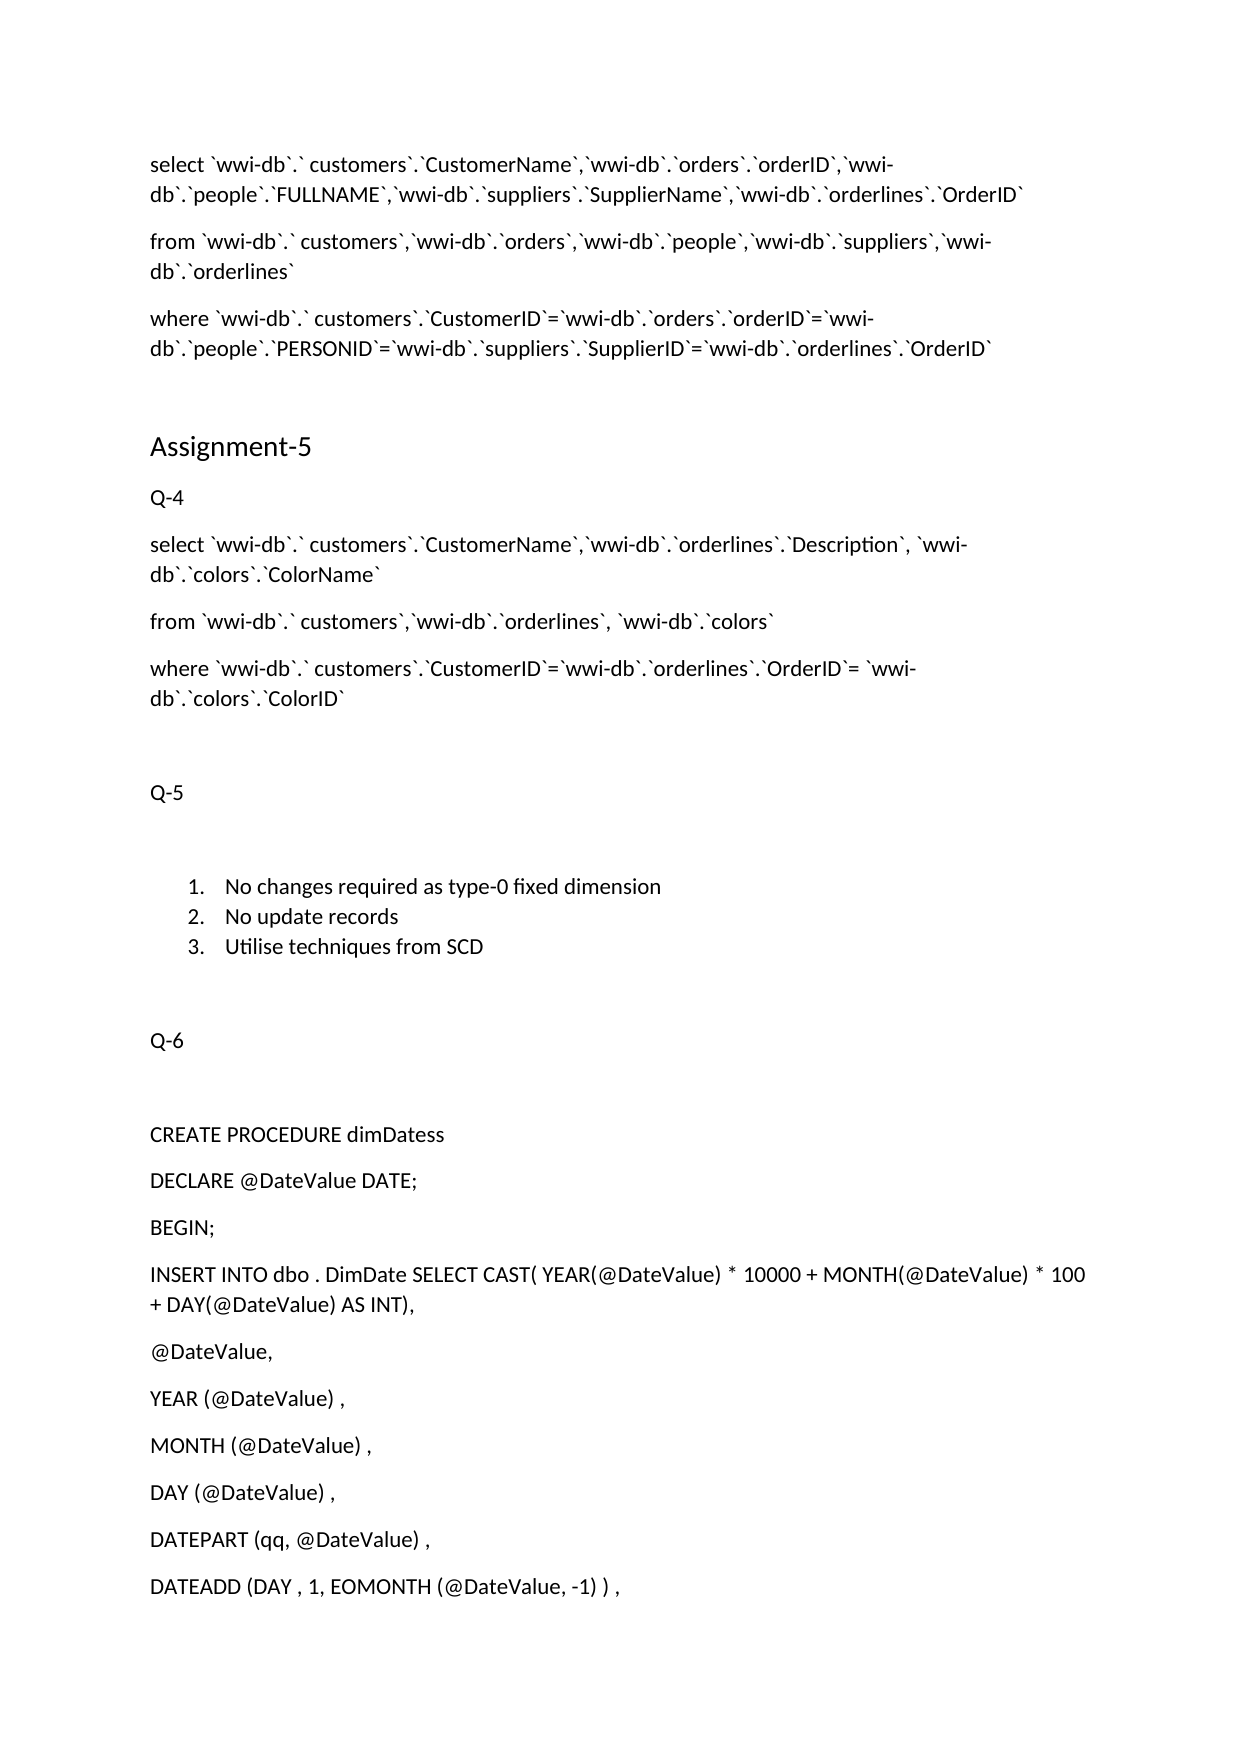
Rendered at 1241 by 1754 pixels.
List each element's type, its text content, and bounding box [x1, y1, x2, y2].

text Q-6 [150, 1026, 1090, 1054]
list No update records [187, 902, 1090, 930]
text Assignment-5 [150, 428, 1090, 464]
text select `wwi-db`.` customers`.`CustomerName`,`wwi-db`.`orderlines`.`Description`, `wwi-db`.`colors`.`ColorName` [150, 530, 1090, 588]
text where `wwi-db`.` customers`.`CustomerID`=`wwi-db`.`orders`.`orderID`=`wwi-db`.`people`.`PERSONID`=`wwi-db`.`suppliers`.`SupplierID`=`wwi-db`.`orderlines`.`OrderID` [150, 304, 1090, 362]
text Q-5 [150, 778, 1090, 806]
text DAY (@DateValue) , [150, 1478, 1090, 1506]
text select `wwi-db`.` customers`.`CustomerName`,`wwi-db`.`orders`.`orderID`,`wwi-db`.`people`.`FULLNAME`,`wwi-db`.`suppliers`.`SupplierName`,`wwi-db`.`orderlines`.`OrderID` [150, 150, 1090, 208]
text MONTH (@DateValue) , [150, 1431, 1090, 1459]
text YEAR (@DateValue) , [150, 1384, 1090, 1412]
text BEGIN; [150, 1213, 1090, 1241]
text DATEADD (DAY , 1, EOMONTH (@DateValue, -1) ) , [150, 1572, 1090, 1600]
text DECLARE @DateValue DATE; [150, 1167, 1090, 1194]
text INSERT INTO dbo . DimDate SELECT CAST( YEAR(@DateValue) * 10000 + MONTH(@DateValue) * 100 + DAY(@DateValue) AS INT), [150, 1260, 1090, 1318]
text @DateValue, [150, 1337, 1090, 1365]
text from `wwi-db`.` customers`,`wwi-db`.`orderlines`, `wwi-db`.`colors` [150, 607, 1090, 635]
text Q-4 [150, 483, 1090, 511]
text DATEPART (qq, @DateValue) , [150, 1525, 1090, 1553]
text where `wwi-db`.` customers`.`CustomerID`=`wwi-db`.`orderlines`.`OrderID`= `wwi-db`.`colors`.`ColorID` [150, 654, 1090, 712]
list Utilise techniques from SCD [187, 932, 1090, 960]
text from `wwi-db`.` customers`,`wwi-db`.`orders`,`wwi-db`.`people`,`wwi-db`.`suppliers`,`wwi-db`.`orderlines` [150, 227, 1090, 285]
list No changes required as type-0 fixed dimension [187, 872, 1090, 900]
text CREATE PROCEDURE dimDatess [150, 1120, 1090, 1148]
